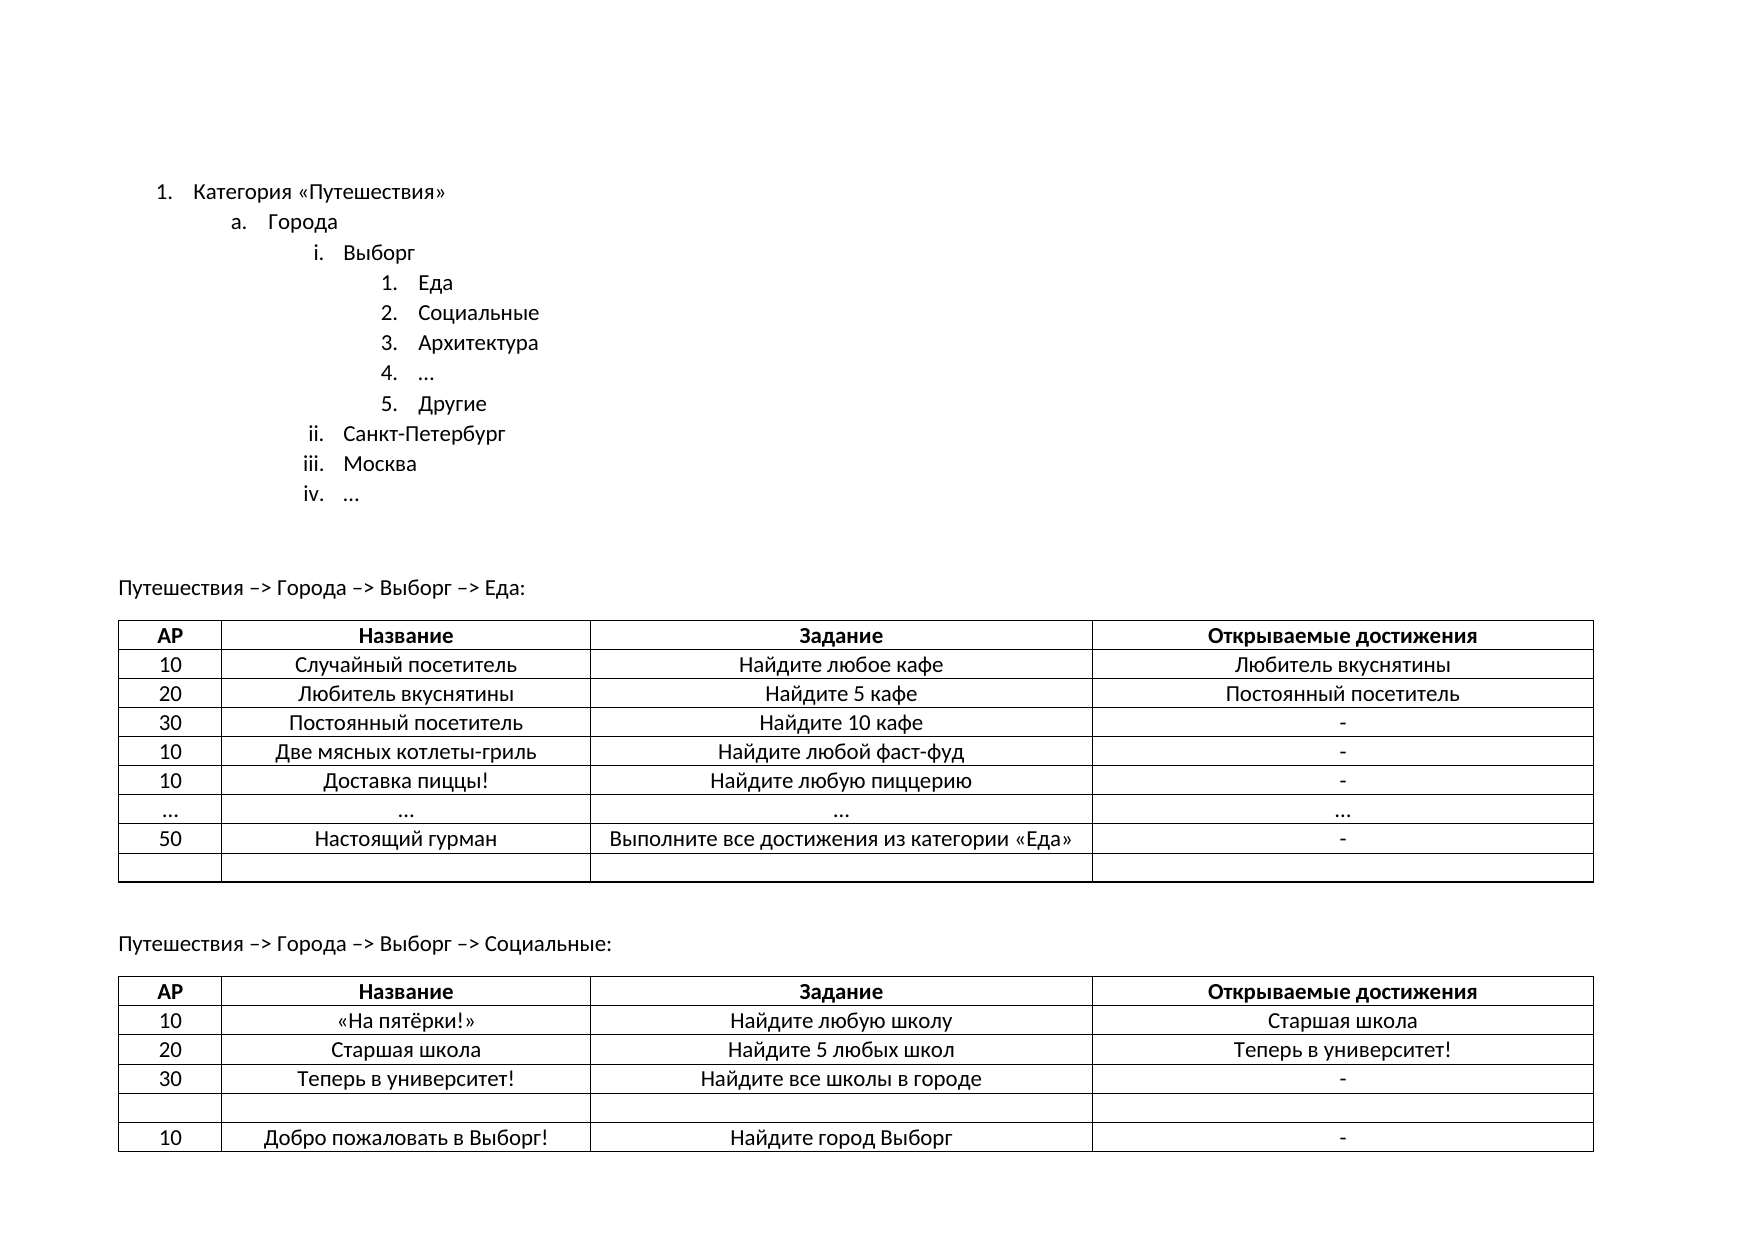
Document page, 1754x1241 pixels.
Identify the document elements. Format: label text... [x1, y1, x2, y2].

table_header Название [222, 977, 590, 1005]
table_cell Найдите все школы в городе [591, 1065, 1092, 1092]
table_cell … [222, 795, 590, 823]
list … [324, 479, 1636, 507]
table_cell 20 [119, 1035, 221, 1063]
table_cell - [1093, 1123, 1593, 1151]
table_cell - [1093, 824, 1593, 852]
table_cell Две мясных котлеты-гриль [222, 737, 590, 765]
table_cell Случайный посетитель [222, 650, 590, 678]
table_cell Найдите любую школу [591, 1006, 1092, 1034]
table_cell Старшая школа [1093, 1006, 1593, 1034]
table_cell Настоящий гурман [222, 824, 590, 852]
table_cell «На пятёрки!» [222, 1006, 590, 1034]
table_cell 10 [119, 737, 221, 765]
list Москва [324, 449, 1636, 477]
table_cell Постоянный посетитель [1093, 679, 1593, 707]
table_header Открываемые достижения [1093, 621, 1593, 649]
table_header Задание [591, 621, 1092, 649]
table_header AP [119, 977, 221, 1005]
table_cell - [1093, 737, 1593, 765]
table_cell Найдите любую пиццерию [591, 766, 1092, 794]
list Архитектура [381, 328, 1636, 356]
table_cell Любитель вкуснятины [1093, 650, 1593, 678]
table_cell [119, 854, 221, 881]
table_header Задание [591, 977, 1092, 1005]
table_cell [119, 1094, 221, 1122]
table_cell [591, 1094, 1092, 1122]
table_cell 10 [119, 1123, 221, 1151]
table_cell [1093, 854, 1593, 881]
list Еда [381, 268, 1636, 296]
table_cell Найдите город Выборг [591, 1123, 1092, 1151]
table_cell - [1093, 1065, 1593, 1092]
table_cell Найдите любое кафе [591, 650, 1092, 678]
list … [381, 358, 1636, 386]
text Путешествия –> Города –> Выборг –> Социальные: [118, 929, 1636, 957]
table_cell 10 [119, 1006, 221, 1034]
table_cell Любитель вкуснятины [222, 679, 590, 707]
table_cell Старшая школа [222, 1035, 590, 1063]
list Другие [381, 389, 1636, 417]
table_cell Теперь в университет! [222, 1065, 590, 1092]
table_cell [1093, 1094, 1593, 1122]
table_cell [222, 854, 590, 881]
table_cell Постоянный посетитель [222, 708, 590, 736]
table_cell … [1093, 795, 1593, 823]
table_cell - [1093, 766, 1593, 794]
table_cell Найдите 5 кафе [591, 679, 1092, 707]
table_cell 10 [119, 766, 221, 794]
table_header Открываемые достижения [1093, 977, 1593, 1005]
table_cell … [591, 795, 1092, 823]
table_header AP [119, 621, 221, 649]
table_cell Теперь в университет! [1093, 1035, 1593, 1063]
table_cell - [1093, 708, 1593, 736]
table_cell 20 [119, 679, 221, 707]
text Путешествия –> Города –> Выборг –> Еда: [118, 573, 1636, 601]
table_cell … [119, 795, 221, 823]
list Выборг [324, 238, 1636, 266]
table_cell 30 [119, 708, 221, 736]
list Социальные [381, 298, 1636, 326]
table_cell 10 [119, 650, 221, 678]
table_header Название [222, 621, 590, 649]
table_cell Найдите любой фаст-фуд [591, 737, 1092, 765]
table_cell Выполните все достижения из категории «Еда» [591, 824, 1092, 852]
table_cell Добро пожаловать в Выборг! [222, 1123, 590, 1151]
table_cell 50 [119, 824, 221, 852]
table_cell Доставка пиццы! [222, 766, 590, 794]
list Города [231, 207, 1636, 235]
list Категория «Путешествия» [156, 177, 1636, 205]
list Санкт-Петербург [324, 419, 1636, 447]
table_cell [222, 1094, 590, 1122]
table_cell Найдите 10 кафе [591, 708, 1092, 736]
table_cell 30 [119, 1065, 221, 1092]
table_cell Найдите 5 любых школ [591, 1035, 1092, 1063]
table_cell [591, 854, 1092, 881]
